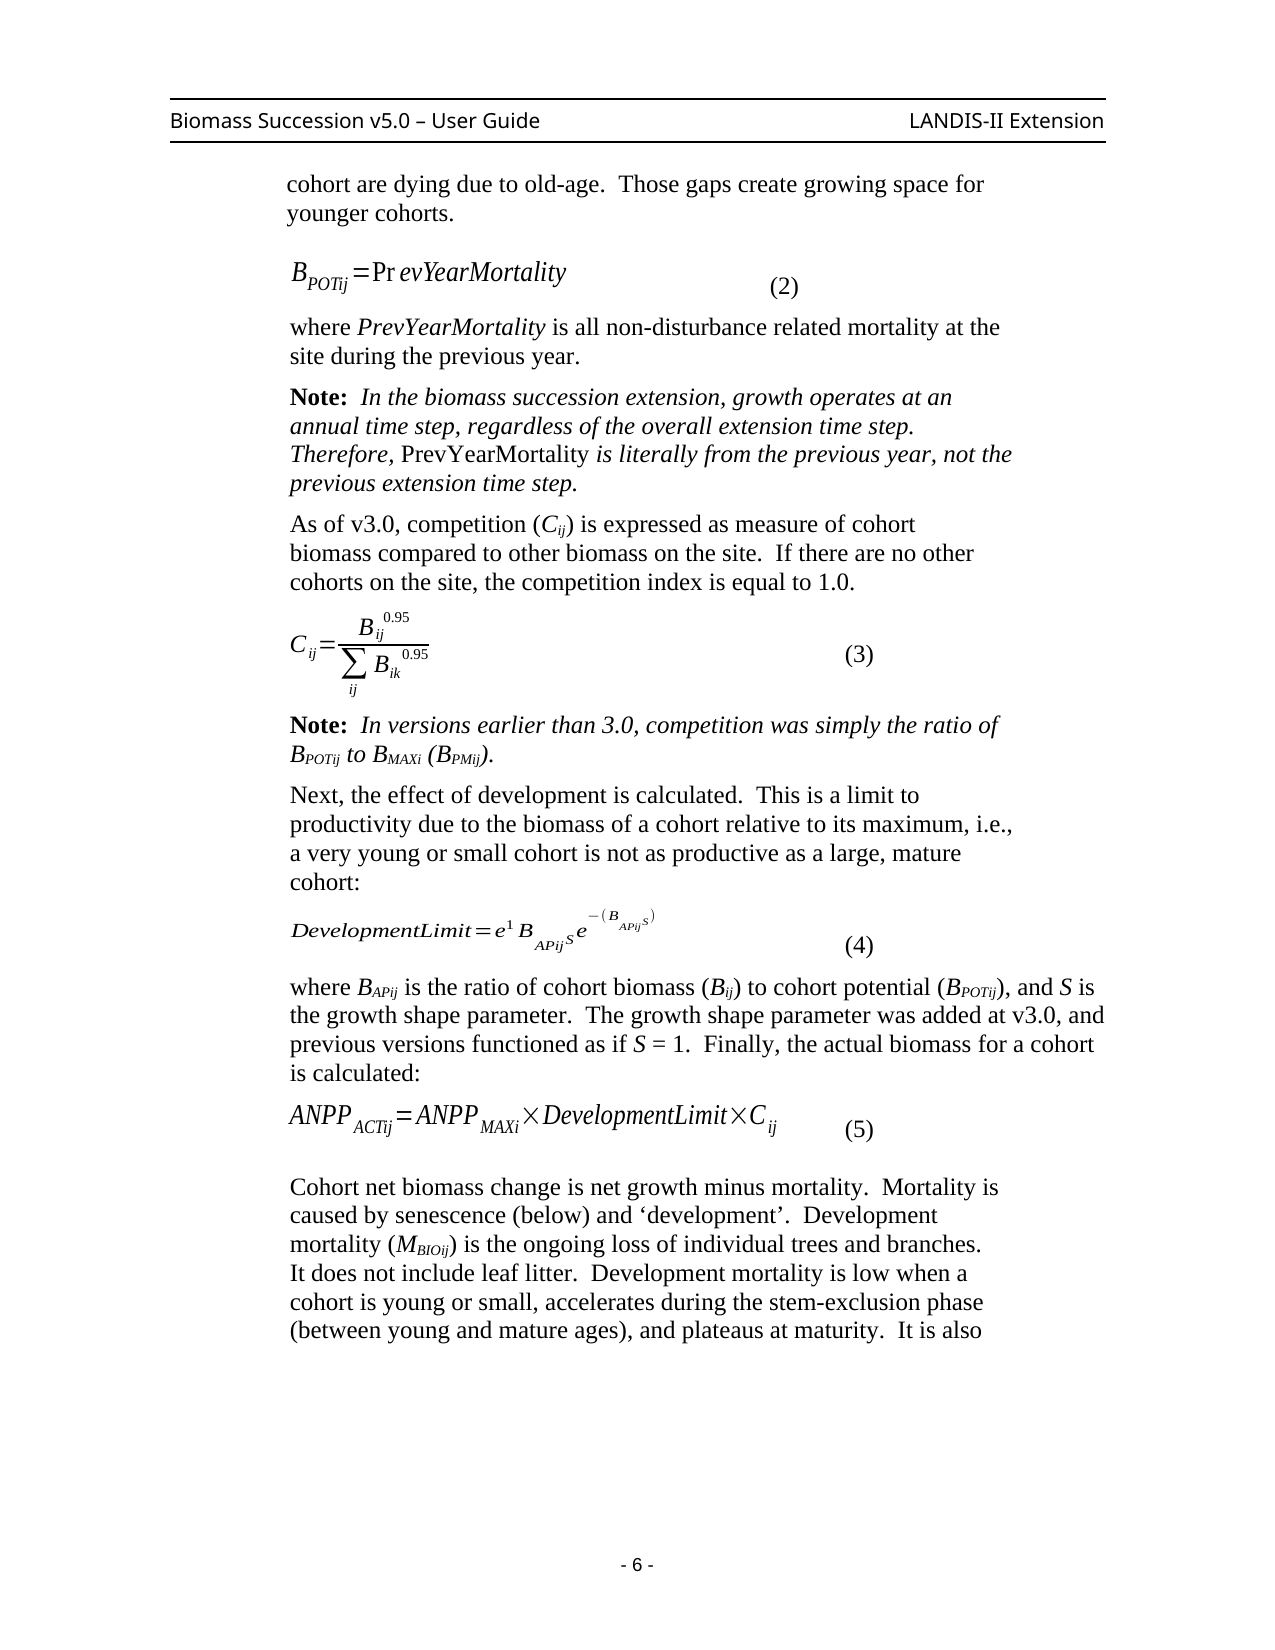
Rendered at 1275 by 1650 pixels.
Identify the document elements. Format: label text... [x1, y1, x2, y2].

text where BAPij is the ratio of cohort biomass (Bij) to cohort potential (BPOTij), and S is the growth shape parameter. The growth shape parameter was added at v3.0, and previous versions functioned as if S = 1. Finally, the actual biomass for a cohort is calculated: [289, 972, 1104, 1087]
text Note: In the biomass succession extension, growth operates at an annual time step, regardless of the overall extension time step. Therefore, PrevYearMortality is literally from the previous year, not the previous extension time step. [289, 382, 1027, 497]
text where PrevYearMortality is all non-disturbance related mortality at the site during the previous year. [289, 312, 1001, 369]
text (3) [289, 608, 1001, 698]
text (4) [289, 908, 1001, 959]
text Next, the effect of development is calculated. This is a limit to productivity due to the biomass of a cohort relative to its maximum, i.e., a very young or small cohort is not as productive as a large, mature cohort: [289, 780, 1027, 895]
text As of v3.0, competition (Cij) is expressed as measure of cohort biomass compared to other biomass on the site. If there are no other cohorts on the site, the competition index is equal to 1.0. [289, 509, 1001, 596]
text Note: In versions earlier than 3.0, competition was simply the ratio of BPOTij to BMAXi (BPMij). [289, 710, 1001, 768]
text (2) [289, 256, 1001, 299]
text (5) [286, 1099, 1106, 1143]
